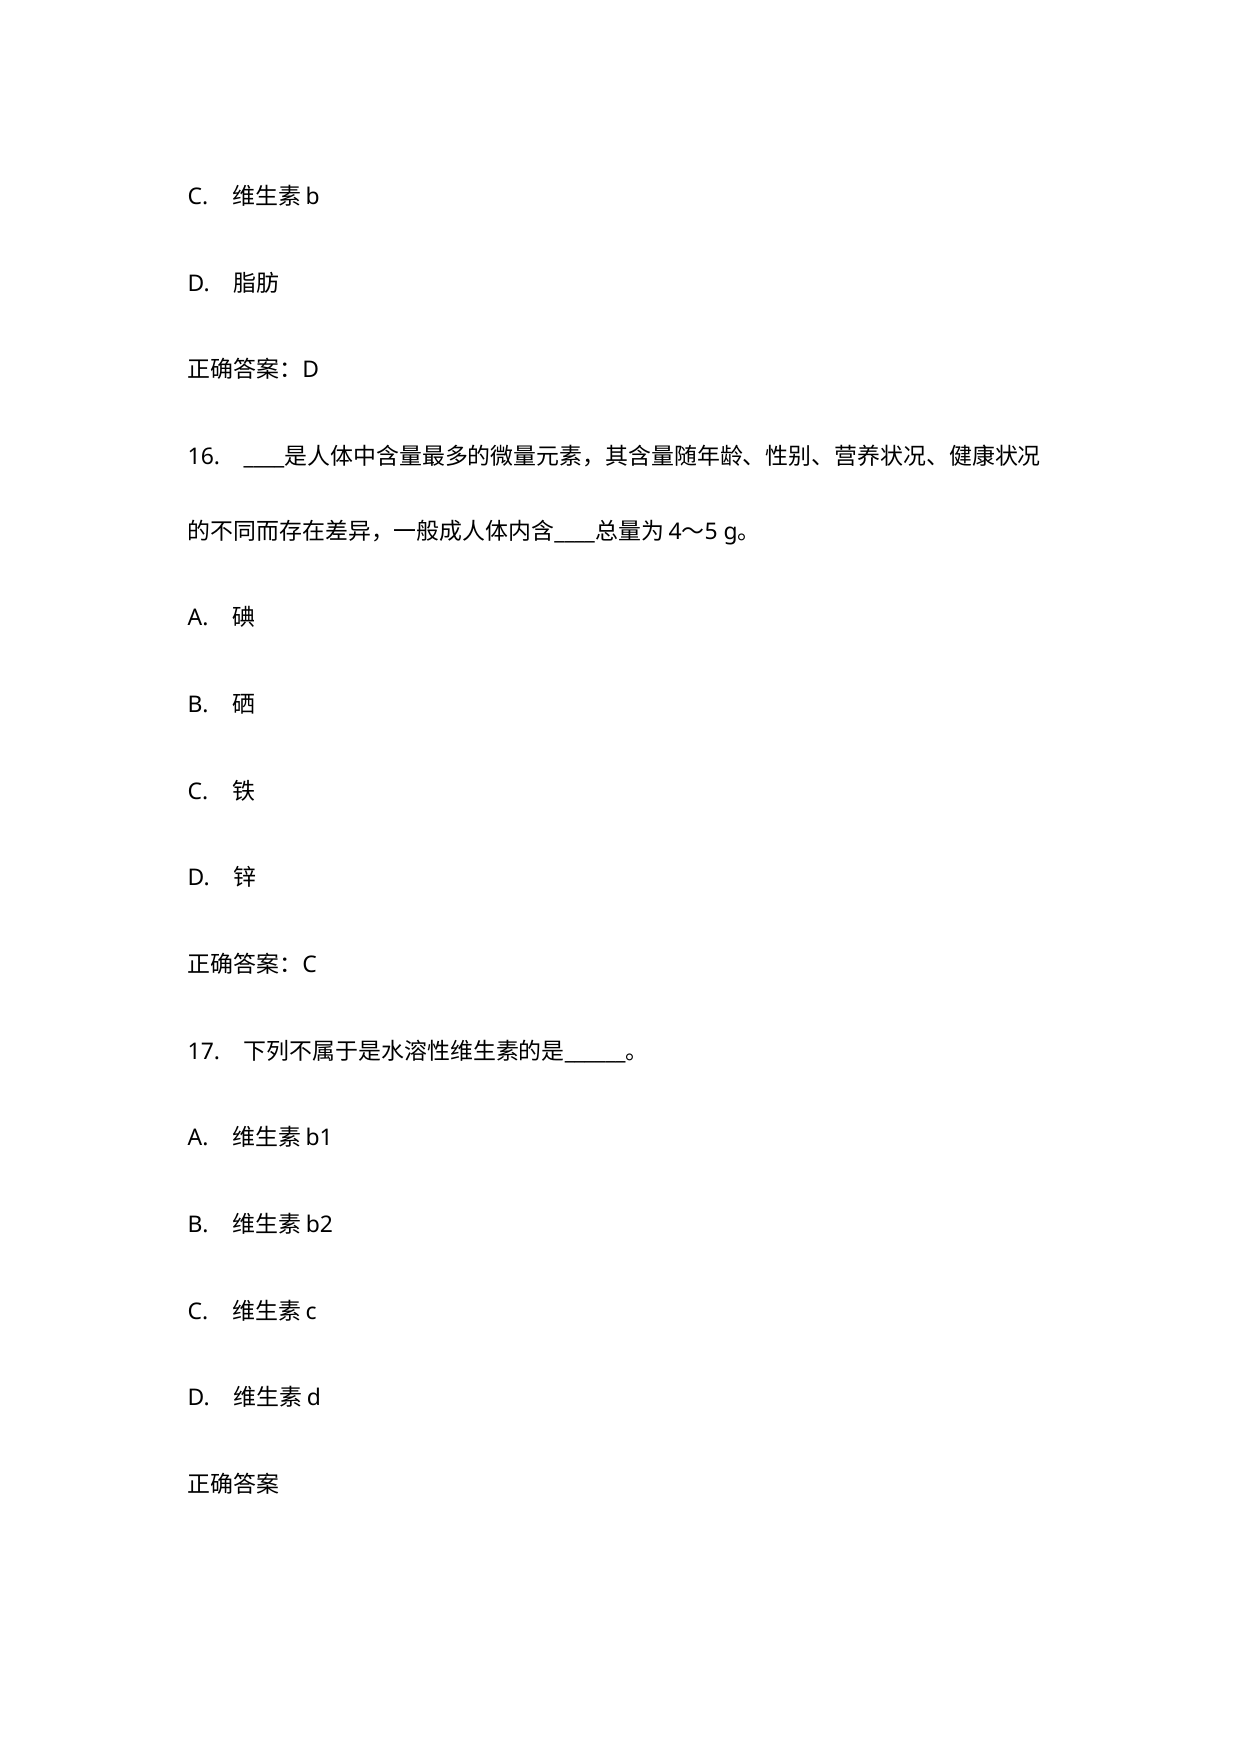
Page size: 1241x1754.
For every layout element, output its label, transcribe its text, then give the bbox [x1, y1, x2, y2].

text C. 铁 [187, 757, 1053, 822]
text D. 维生素d [187, 1363, 1053, 1428]
text B. 维生素b2 [187, 1190, 1053, 1255]
text C. 维生素c [187, 1277, 1053, 1342]
text A. 维生素b1 [187, 1103, 1053, 1168]
text 16. ____是人体中含量最多的微量元素，其含量随年龄、性别、营养状况、健康状况的不同而存在差异，一般成人体内含____总量为4～5 g。 [187, 422, 1053, 562]
text 正确答案：C [187, 930, 1053, 995]
text D. 锌 [187, 843, 1053, 908]
text D. 脂肪 [187, 249, 1053, 314]
text 正确答案 [187, 1450, 1053, 1515]
text 17. 下列不属于是水溶性维生素的是______。 [187, 1017, 1053, 1082]
text 正确答案：D [187, 335, 1053, 400]
text B. 硒 [187, 670, 1053, 735]
text C. 维生素b [187, 162, 1053, 227]
text A. 碘 [187, 583, 1053, 648]
